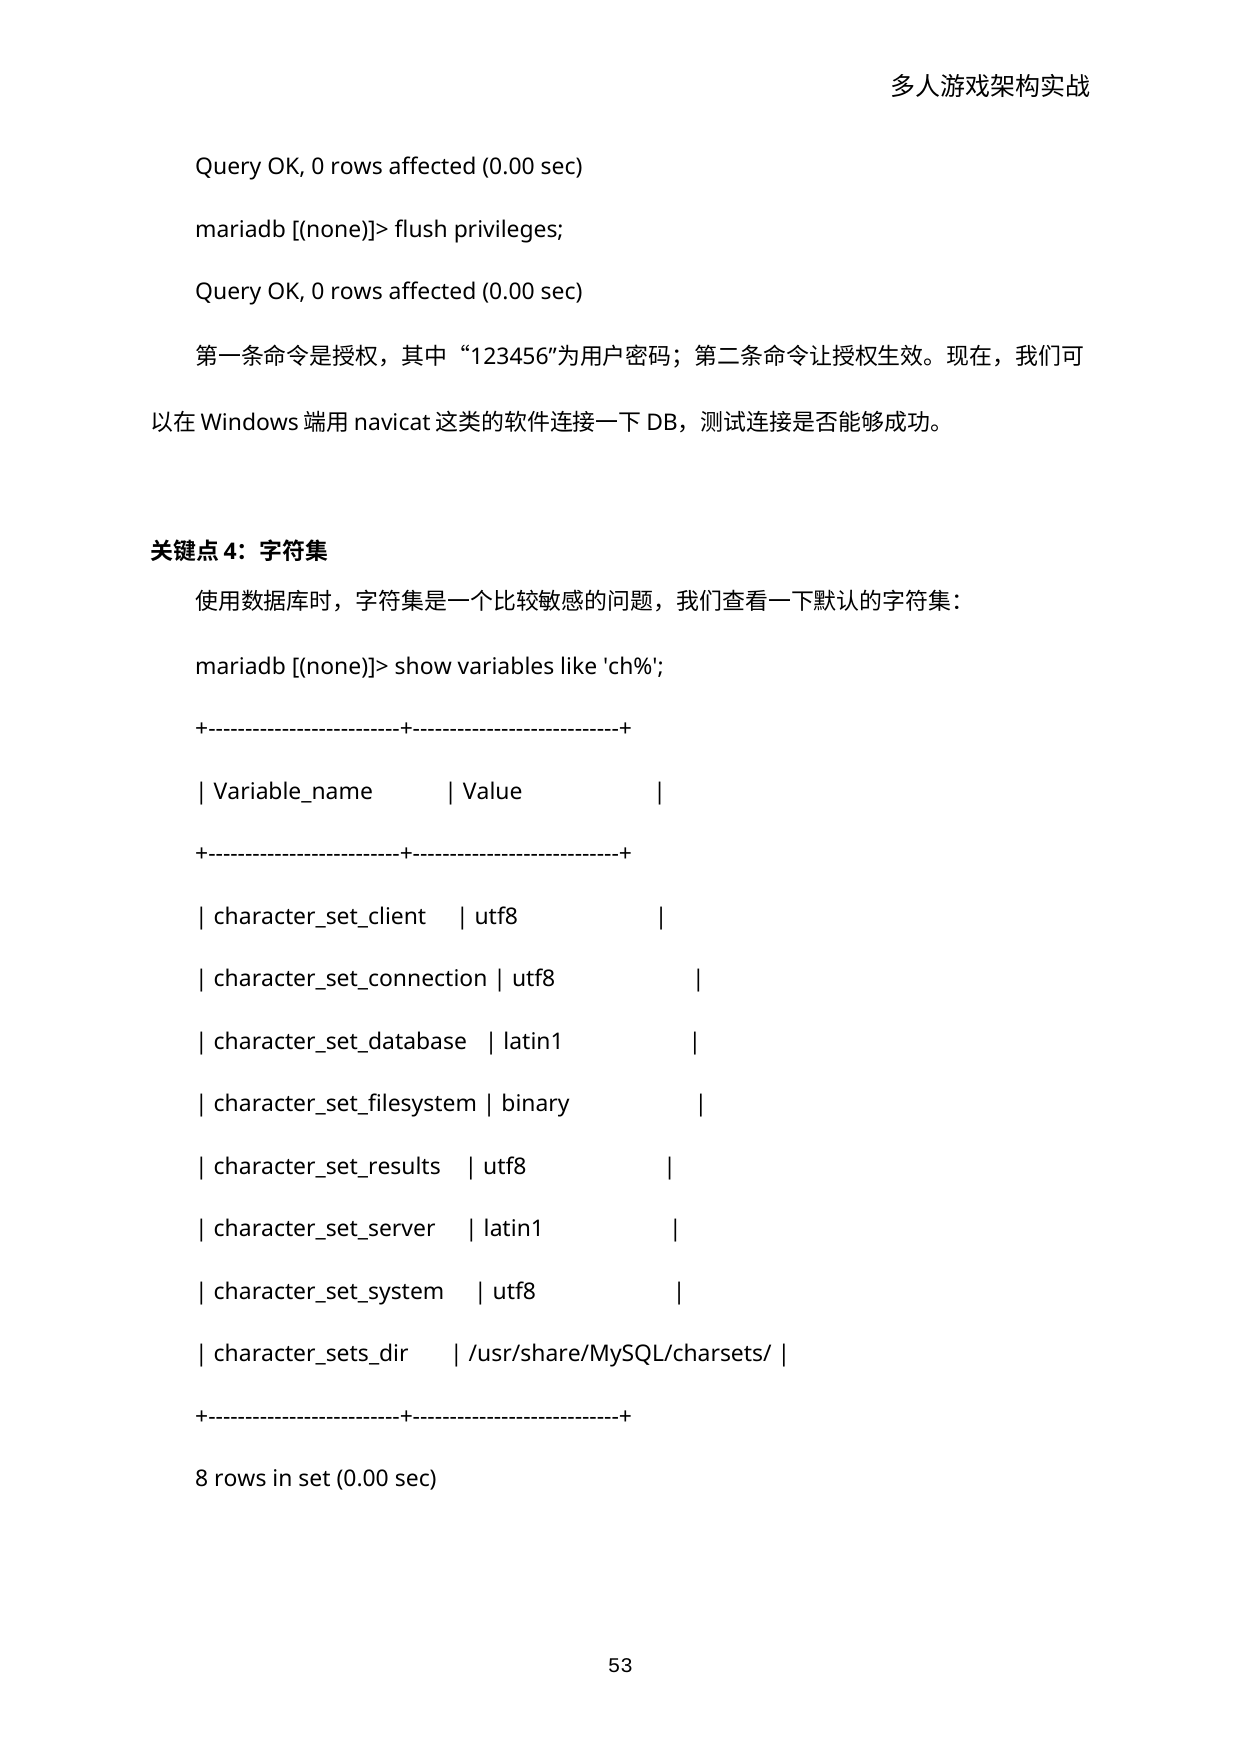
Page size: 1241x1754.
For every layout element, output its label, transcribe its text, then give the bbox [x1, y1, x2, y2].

text | character_sets_dir | /usr/share/MySQL/charsets/ | [150, 1337, 1090, 1368]
text | character_set_connection | utf8 | [150, 962, 1090, 993]
text 关键点4：字符集 [150, 533, 1090, 567]
text 第一条命令是授权，其中“123456”为用户密码；第二条命令让授权生效。现在，我们可以在Windows端用navicat这类的软件连接一下DB，测试连接是否能够成功。 [150, 337, 1090, 437]
text Query OK, 0 rows affected (0.00 sec) [150, 150, 1090, 181]
text | character_set_filesystem | binary | [150, 1087, 1090, 1118]
text 8 rows in set (0.00 sec) [150, 1462, 1090, 1493]
text +--------------------------+----------------------------+ [150, 712, 1090, 743]
text | character_set_client | utf8 | [150, 900, 1090, 931]
text Query OK, 0 rows affected (0.00 sec) [150, 275, 1090, 306]
text +--------------------------+----------------------------+ [150, 1400, 1090, 1431]
text | character_set_system | utf8 | [150, 1275, 1090, 1306]
text 使用数据库时，字符集是一个比较敏感的问题，我们查看一下默认的字符集： [150, 583, 1090, 616]
text | Variable_name | Value | [150, 775, 1090, 806]
text | character_set_server | latin1 | [150, 1212, 1090, 1243]
text | character_set_database | latin1 | [150, 1025, 1090, 1056]
text mariadb [(none)]> show variables like 'ch%'; [150, 650, 1090, 681]
text | character_set_results | utf8 | [150, 1150, 1090, 1181]
text +--------------------------+----------------------------+ [150, 837, 1090, 868]
text mariadb [(none)]> flush privileges; [150, 212, 1090, 244]
